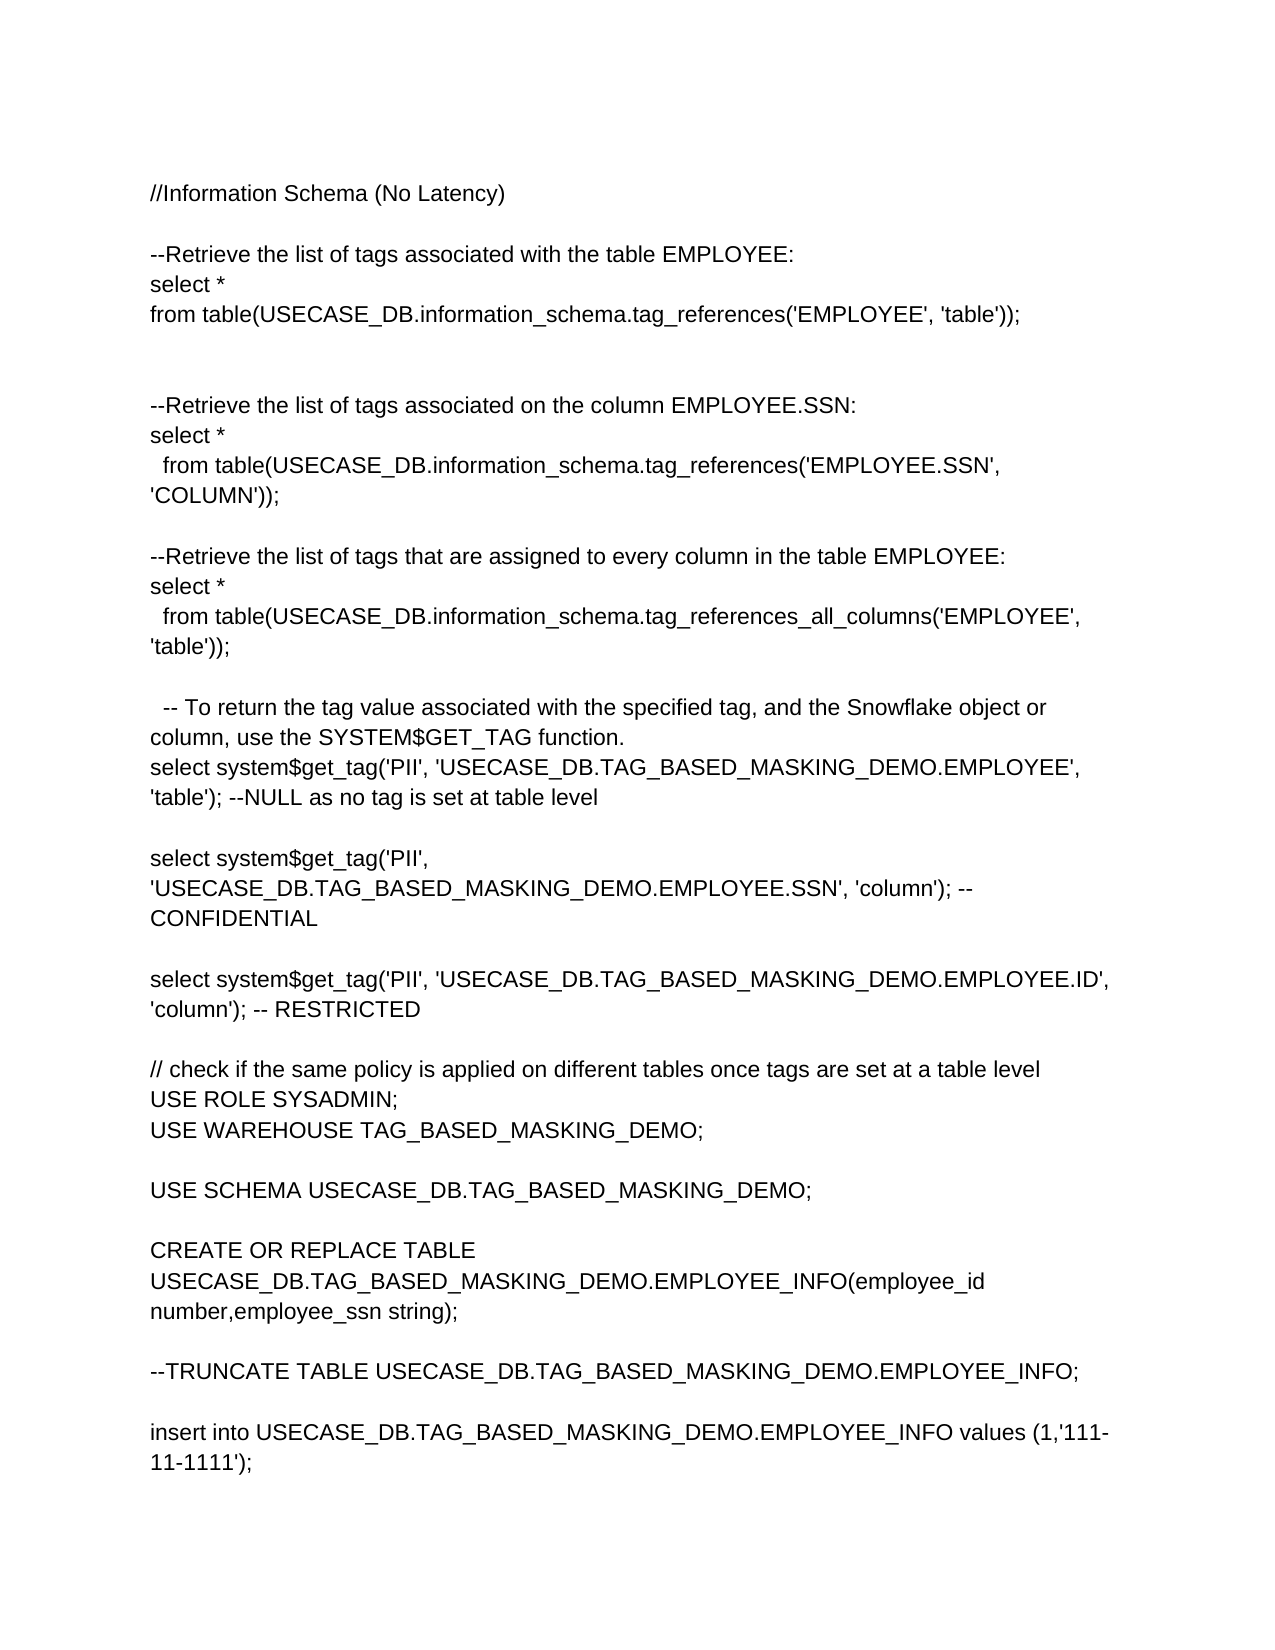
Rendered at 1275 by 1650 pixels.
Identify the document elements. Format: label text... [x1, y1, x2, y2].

text --TRUNCATE TABLE USECASE_DB.TAG_BASED_MASKING_DEMO.EMPLOYEE_INFO; [150, 1358, 1125, 1385]
text -- To return the tag value associated with the specified tag, and the Snowflake object or column, use the SYSTEM$GET_TAG function. [150, 694, 1125, 750]
text USE WAREHOUSE TAG_BASED_MASKING_DEMO; [150, 1117, 1125, 1143]
text select * [150, 271, 1125, 297]
text // check if the same policy is applied on different tables once tags are set at a table level [150, 1056, 1125, 1083]
text USE ROLE SYSADMIN; [150, 1086, 1125, 1113]
text --Retrieve the list of tags associated with the table EMPLOYEE: [150, 241, 1125, 267]
text from table(USECASE_DB.information_schema.tag_references_all_columns('EMPLOYEE', 'table')); [150, 603, 1125, 660]
text //Information Schema (No Latency) [150, 180, 1125, 207]
text --Retrieve the list of tags that are assigned to every column in the table EMPLOYEE: [150, 543, 1125, 569]
text select system$get_tag('PII', 'USECASE_DB.TAG_BASED_MASKING_DEMO.EMPLOYEE.ID', 'column'); -- RESTRICTED [150, 966, 1125, 1022]
text select * [150, 422, 1125, 448]
text from table(USECASE_DB.information_schema.tag_references('EMPLOYEE.SSN', 'COLUMN')); [150, 452, 1125, 509]
text select system$get_tag('PII', 'USECASE_DB.TAG_BASED_MASKING_DEMO.EMPLOYEE.SSN', 'column'); --CONFIDENTIAL [150, 845, 1125, 932]
text insert into USECASE_DB.TAG_BASED_MASKING_DEMO.EMPLOYEE_INFO values (1,'111-11-1111'); [150, 1419, 1125, 1475]
text CREATE OR REPLACE TABLE USECASE_DB.TAG_BASED_MASKING_DEMO.EMPLOYEE_INFO(employee_id number,employee_ssn string); [150, 1237, 1125, 1324]
text select * [150, 573, 1125, 599]
text from table(USECASE_DB.information_schema.tag_references('EMPLOYEE', 'table')); [150, 301, 1125, 327]
text --Retrieve the list of tags associated on the column EMPLOYEE.SSN: [150, 392, 1125, 418]
text USE SCHEMA USECASE_DB.TAG_BASED_MASKING_DEMO; [150, 1177, 1125, 1203]
text select system$get_tag('PII', 'USECASE_DB.TAG_BASED_MASKING_DEMO.EMPLOYEE', 'table'); --NULL as no tag is set at table level [150, 754, 1125, 811]
